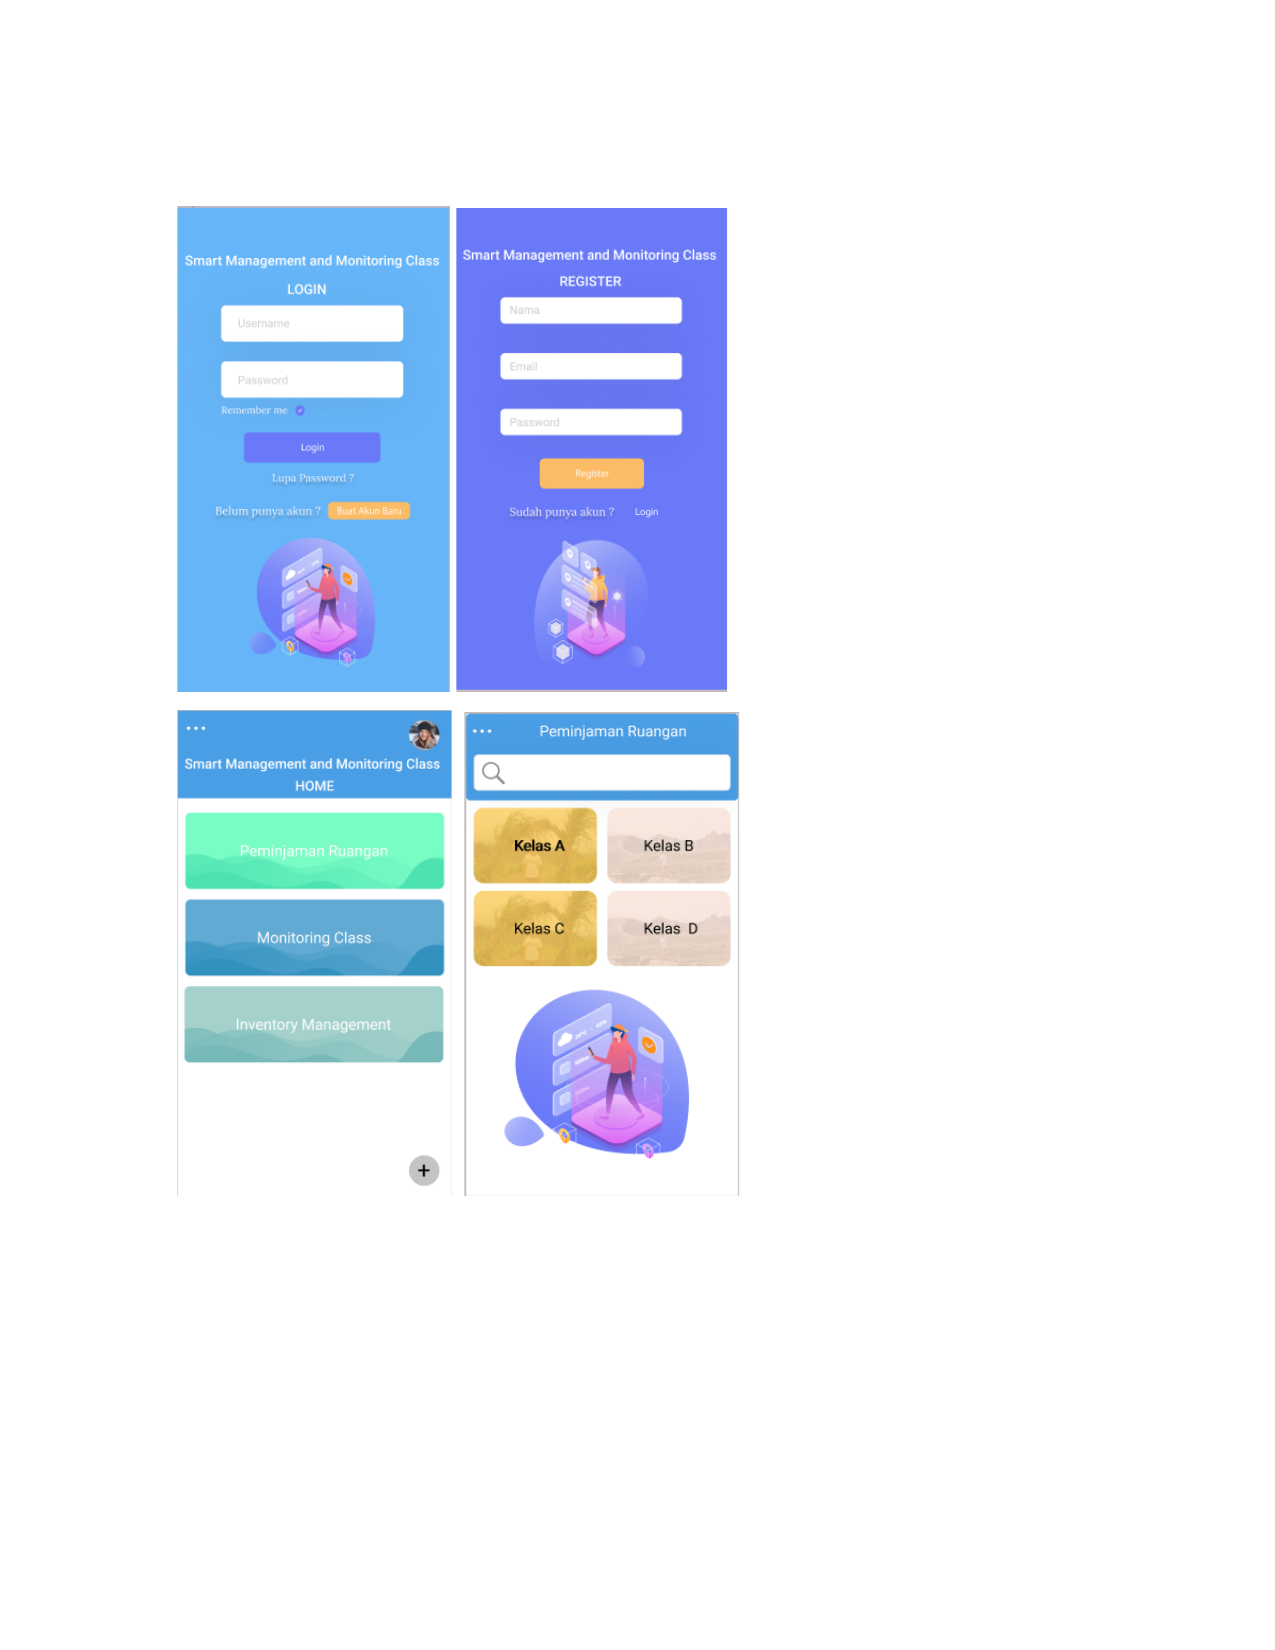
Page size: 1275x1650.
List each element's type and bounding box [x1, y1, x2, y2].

picture [177, 206, 450, 692]
picture [456, 208, 728, 692]
picture [464, 712, 740, 1196]
picture [177, 710, 452, 1196]
